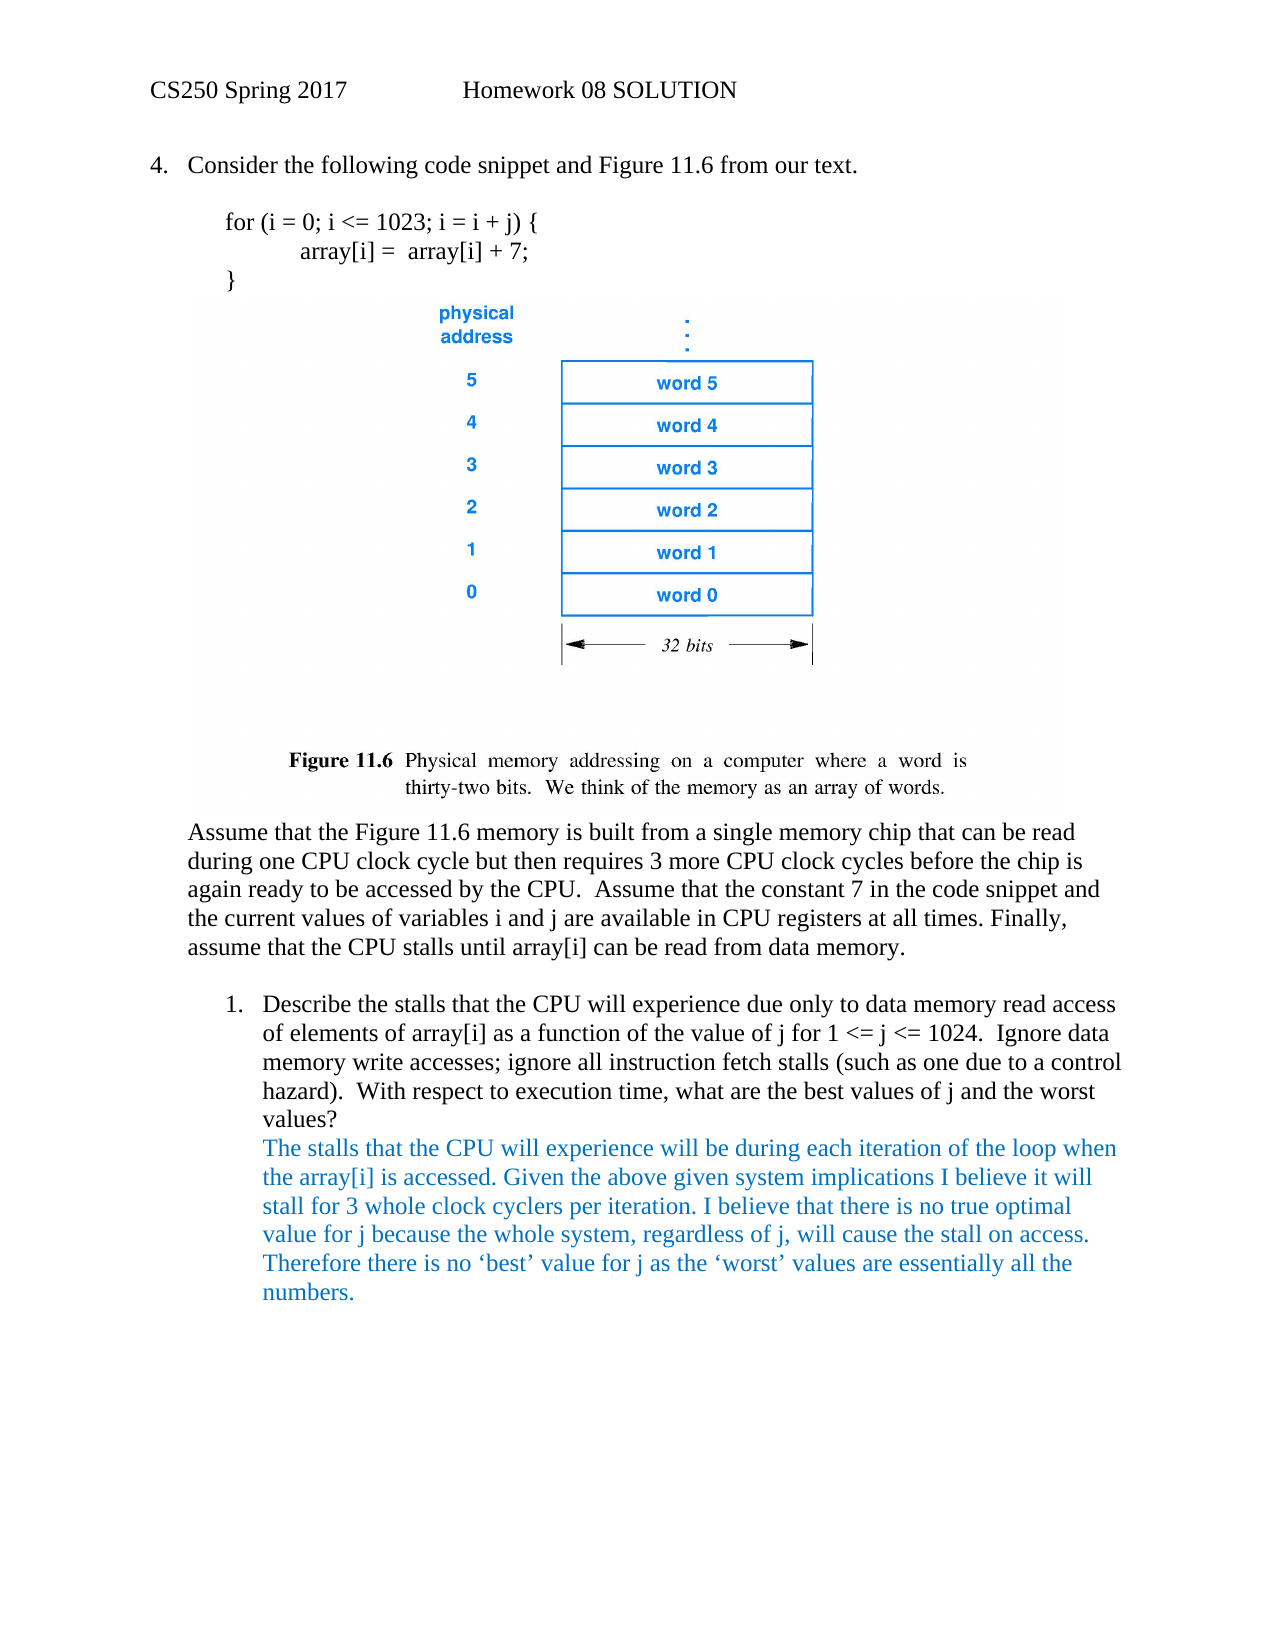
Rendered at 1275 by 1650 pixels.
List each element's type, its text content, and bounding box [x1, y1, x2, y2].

list The stalls that the CPU will experience will be during each iteration of the loop when the array[i] is accessed. Given the above given system implications I believe it will stall for 3 whole clock cyclers per iteration. I believe that there is no true optimal value for j because the whole system, regardless of j, will cause the stall on access. Therefore there is no ‘best’ value for j as the ‘worst’ values are essentially all the numbers. [262, 1133, 1125, 1306]
list Describe the stalls that the CPU will experience due only to data memory read access of elements of array[i] as a function of the value of j for 1 <= j <= 1024. Ignore data memory write accesses; ignore all instruction fetch stalls (such as one due to a control hazard). With respect to execution time, what are the best values of j and the worst values? [225, 989, 1125, 1133]
picture [187, 293, 1068, 817]
